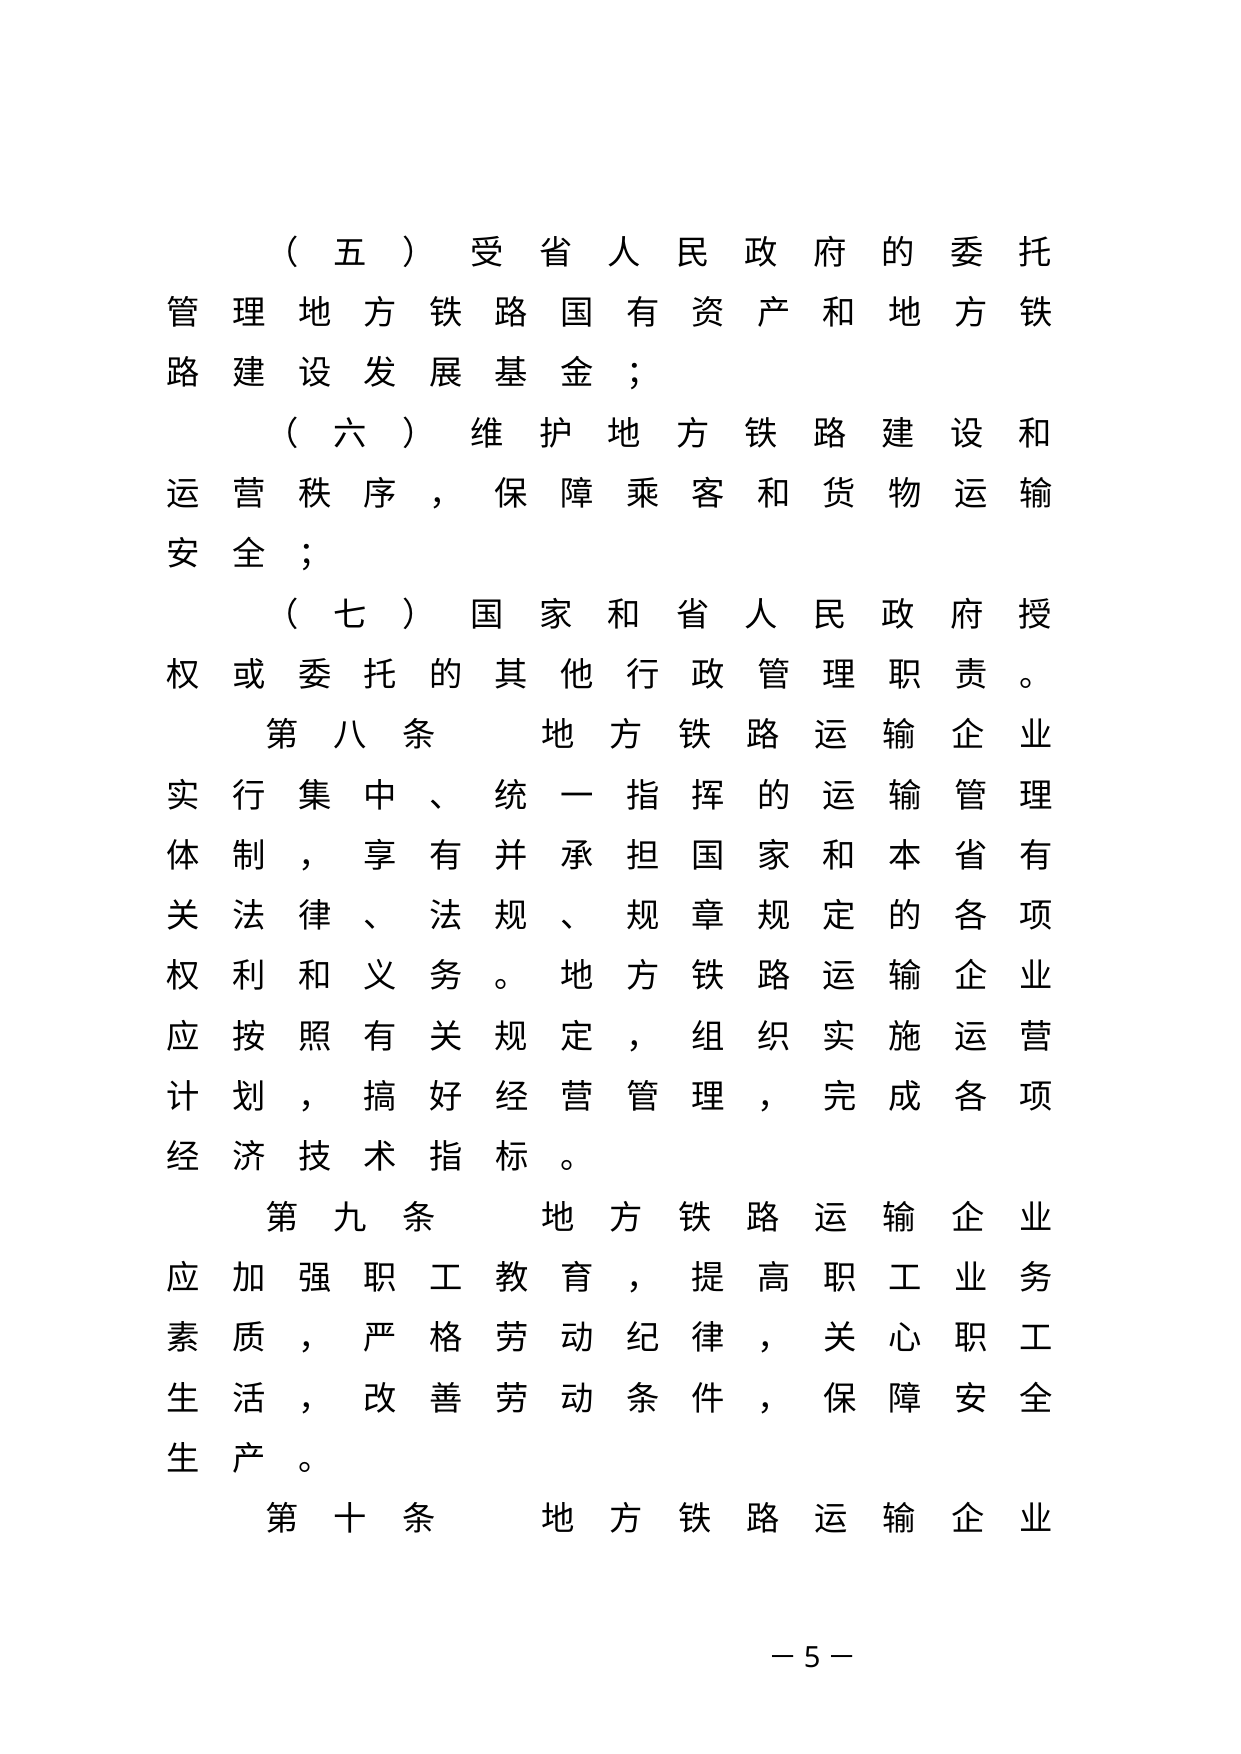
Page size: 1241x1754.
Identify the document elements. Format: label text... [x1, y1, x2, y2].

text （五）受省人民政府的委托管理地方铁路国有资产和地方铁路建设发展基金； [167, 219, 1085, 400]
text 第八条 地方铁路运输企业实行集中、统一指挥的运输管理体制，享有并承担国家和本省有关法律、法规、规章规定的各项权利和义务。地方铁路运输企业应按照有关规定，组织实施运营计划，搞好经营管理，完成各项经济技术指标。 [167, 702, 1085, 1184]
text （六）维护地方铁路建设和运营秩序，保障乘客和货物运输安全； [167, 400, 1085, 581]
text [167, 1486, 1085, 1546]
text （七）国家和省人民政府授权或委托的其他行政管理职责。 [167, 581, 1085, 702]
text 第九条 地方铁路运输企业应加强职工教育，提高职工业务素质，严格劳动纪律，关心职工生活，改善劳动条件，保障安全生产。 [167, 1184, 1085, 1486]
